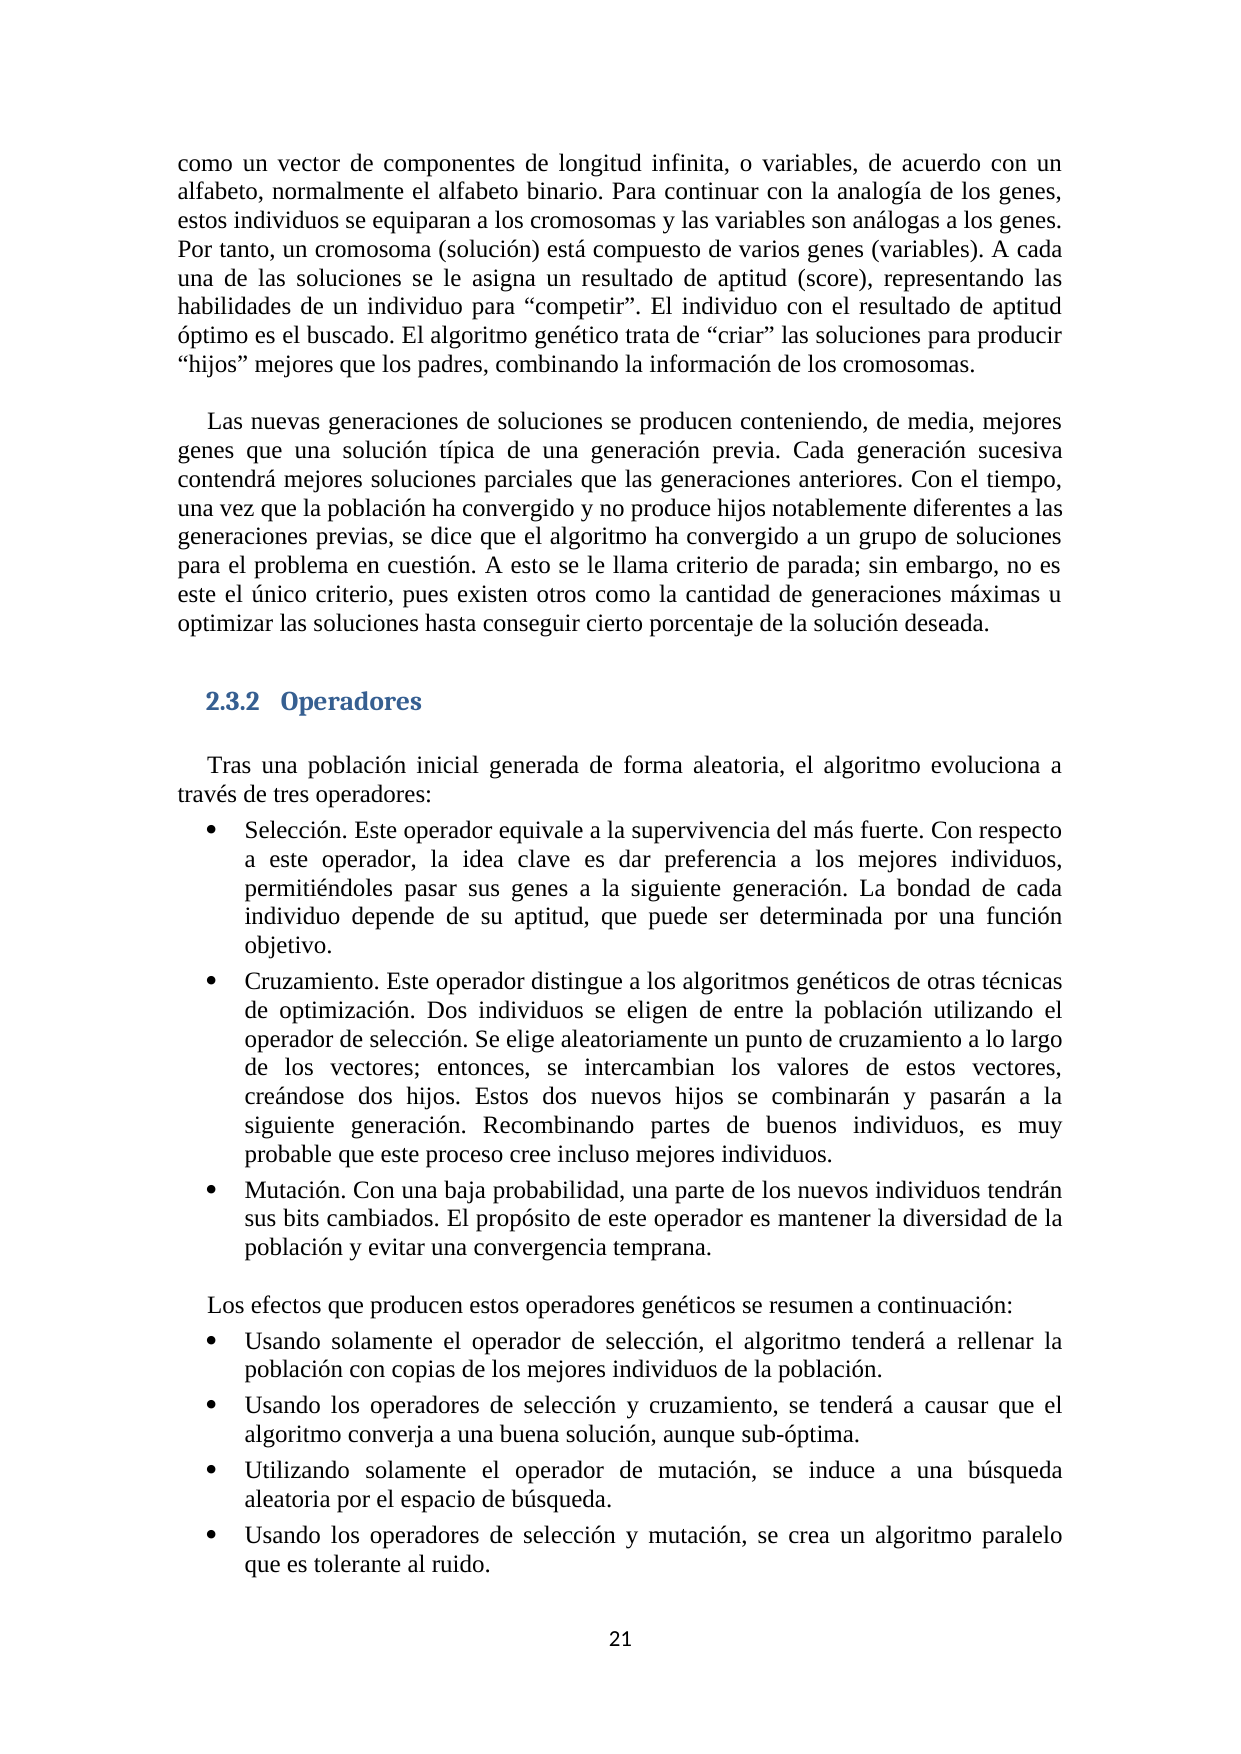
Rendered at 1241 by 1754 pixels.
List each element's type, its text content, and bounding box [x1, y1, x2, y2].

text Tras una población inicial generada de forma aleatoria, el algoritmo evoluciona a través de tres operadores: [177, 750, 1063, 808]
list Selección. Este operador equivale a la supervivencia del más fuerte. Con respecto a este operador, la idea clave es dar preferencia a los mejores individuos, permitiéndoles pasar sus genes a la siguiente generación. La bondad de cada individuo depende de su aptitud, que puede ser determinada por una función objetivo. [207, 815, 1063, 959]
text Las nuevas generaciones de soluciones se producen conteniendo, de media, mejores genes que una solución típica de una generación previa. Cada generación sucesiva contendrá mejores soluciones parciales que las generaciones anteriores. Con el tiempo, una vez que la población ha convergido y no produce hijos notablemente diferentes a las generaciones previas, se dice que el algoritmo ha convergido a un grupo de soluciones para el problema en cuestión. A esto se le llama criterio de parada; sin embargo, no es este el único criterio, pues existen otros como la cantidad de generaciones máximas u optimizar las soluciones hasta conseguir cierto porcentaje de la solución deseada. [177, 406, 1063, 636]
text Los efectos que producen estos operadores genéticos se resumen a continuación: [177, 1290, 1063, 1318]
subtitle Operadores [206, 686, 1063, 717]
list Cruzamiento. Este operador distingue a los algoritmos genéticos de otras técnicas de optimización. Dos individuos se eligen de entre la población utilizando el operador de selección. Se elige aleatoriamente un punto de cruzamiento a lo largo de los vectores; entonces, se intercambian los valores de estos vectores, creándose dos hijos. Estos dos nuevos hijos se combinarán y pasarán a la siguiente generación. Recombinando partes de buenos individuos, es muy probable que este proceso cree incluso mejores individuos. [207, 966, 1063, 1167]
list Usando solamente el operador de selección, el algoritmo tenderá a rellenar la población con copias de los mejores individuos de la población. [207, 1326, 1063, 1383]
list Utilizando solamente el operador de mutación, se induce a una búsqueda aleatoria por el espacio de búsqueda. [207, 1455, 1063, 1513]
list Mutación. Con una baja probabilidad, una parte de los nuevos individuos tendrán sus bits cambiados. El propósito de este operador es mantener la diversidad de la población y evitar una convergencia temprana. [207, 1175, 1063, 1261]
list Usando los operadores de selección y mutación, se crea un algoritmo paralelo que es tolerante al ruido. [207, 1520, 1063, 1578]
list Usando los operadores de selección y cruzamiento, se tenderá a causar que el algoritmo converja a una buena solución, aunque sub-óptima. [207, 1391, 1063, 1448]
